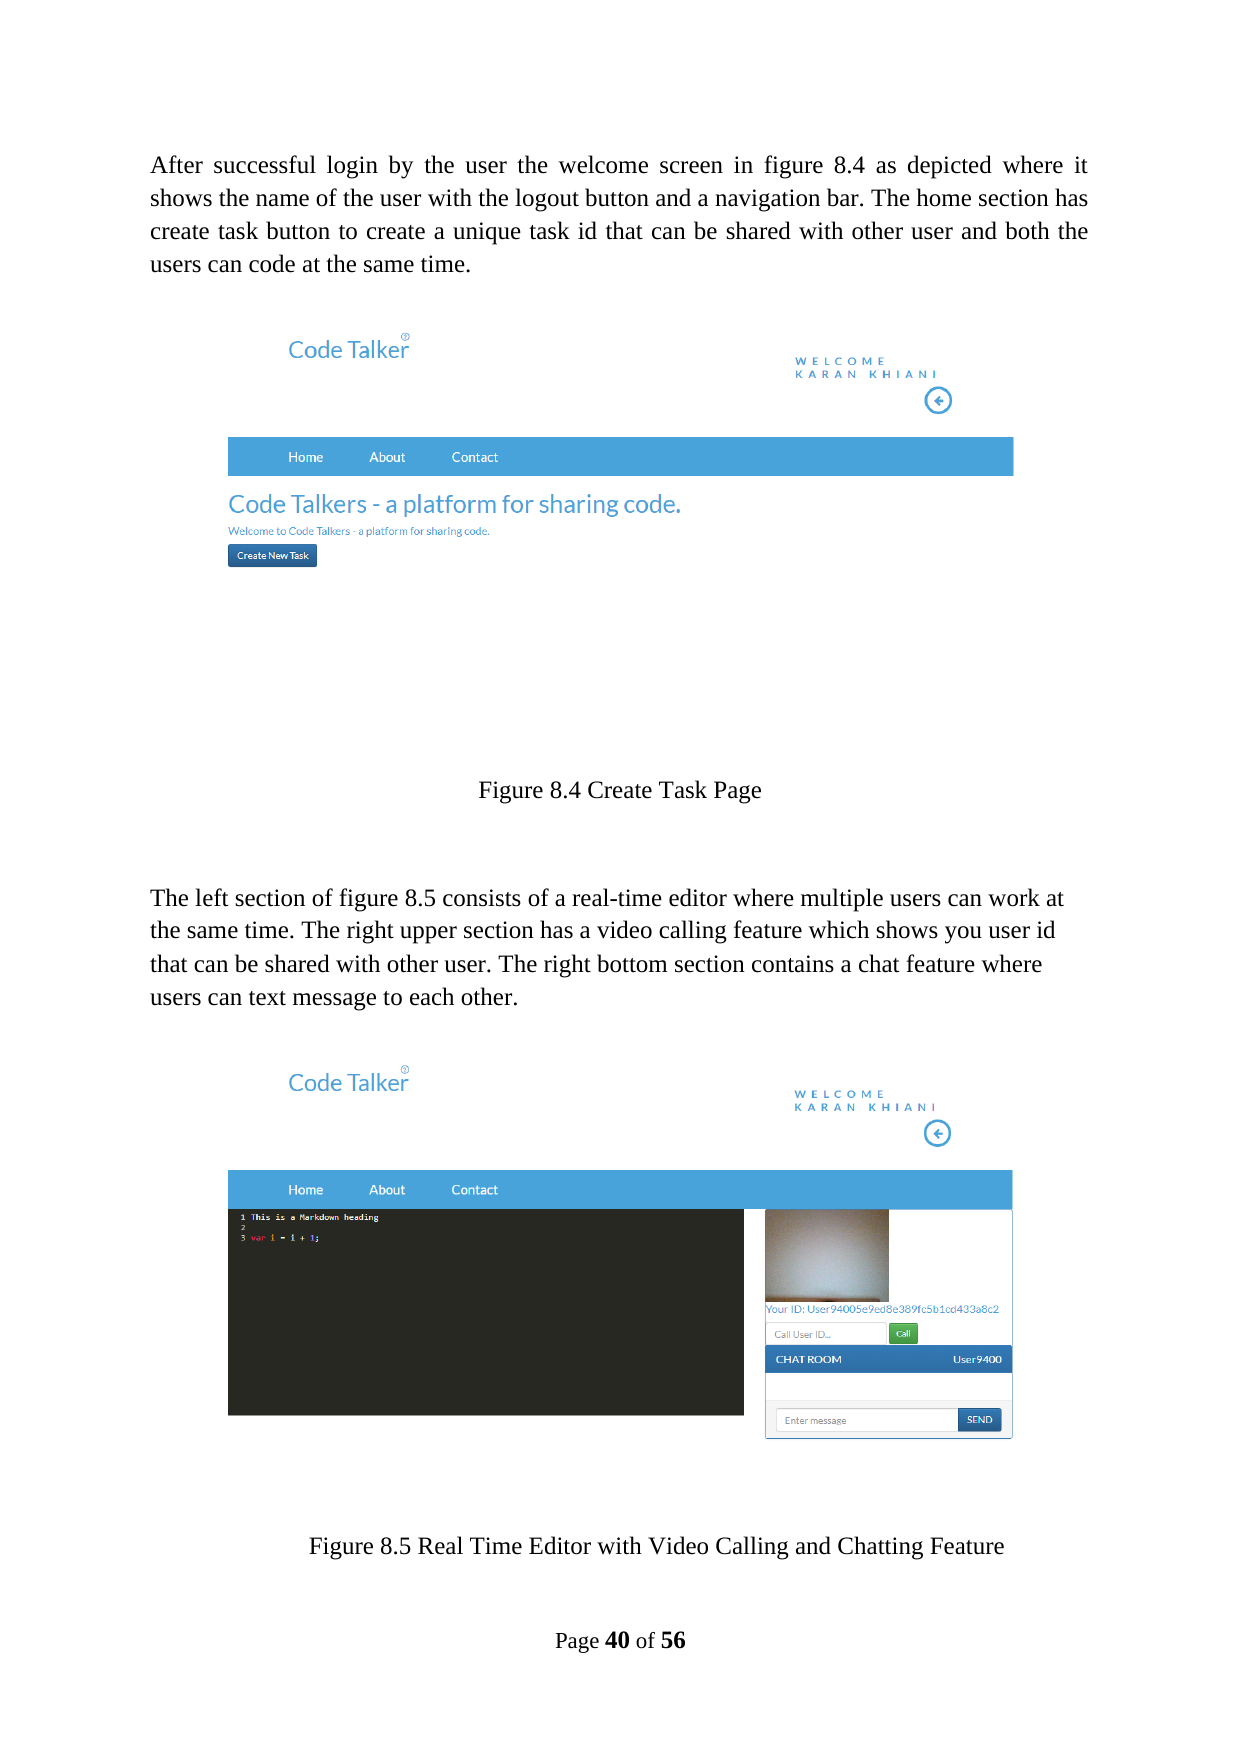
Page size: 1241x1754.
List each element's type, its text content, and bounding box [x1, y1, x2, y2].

text The left section of figure 8.5 consists of a real-time editor where multiple users can work at the same time. The right upper section has a video calling feature which shows you user id that can be shared with other user. The right bottom section contains a chat feature where users can text message to each other. [150, 883, 1088, 1010]
picture [150, 302, 1090, 771]
text Figure 8.4 Create Task Page [150, 771, 1090, 804]
picture [150, 1035, 1090, 1507]
text After successful login by the user the welcome screen in figure 8.4 as depicted where it shows the name of the user with the logout button and a navigation bar. The home section has create task button to create a unique task id that can be shared with other user and both the users can code at the same time. [150, 150, 1090, 278]
text Figure 8.5 Real Time Editor with Video Calling and Chatting Feature [225, 1531, 1088, 1560]
